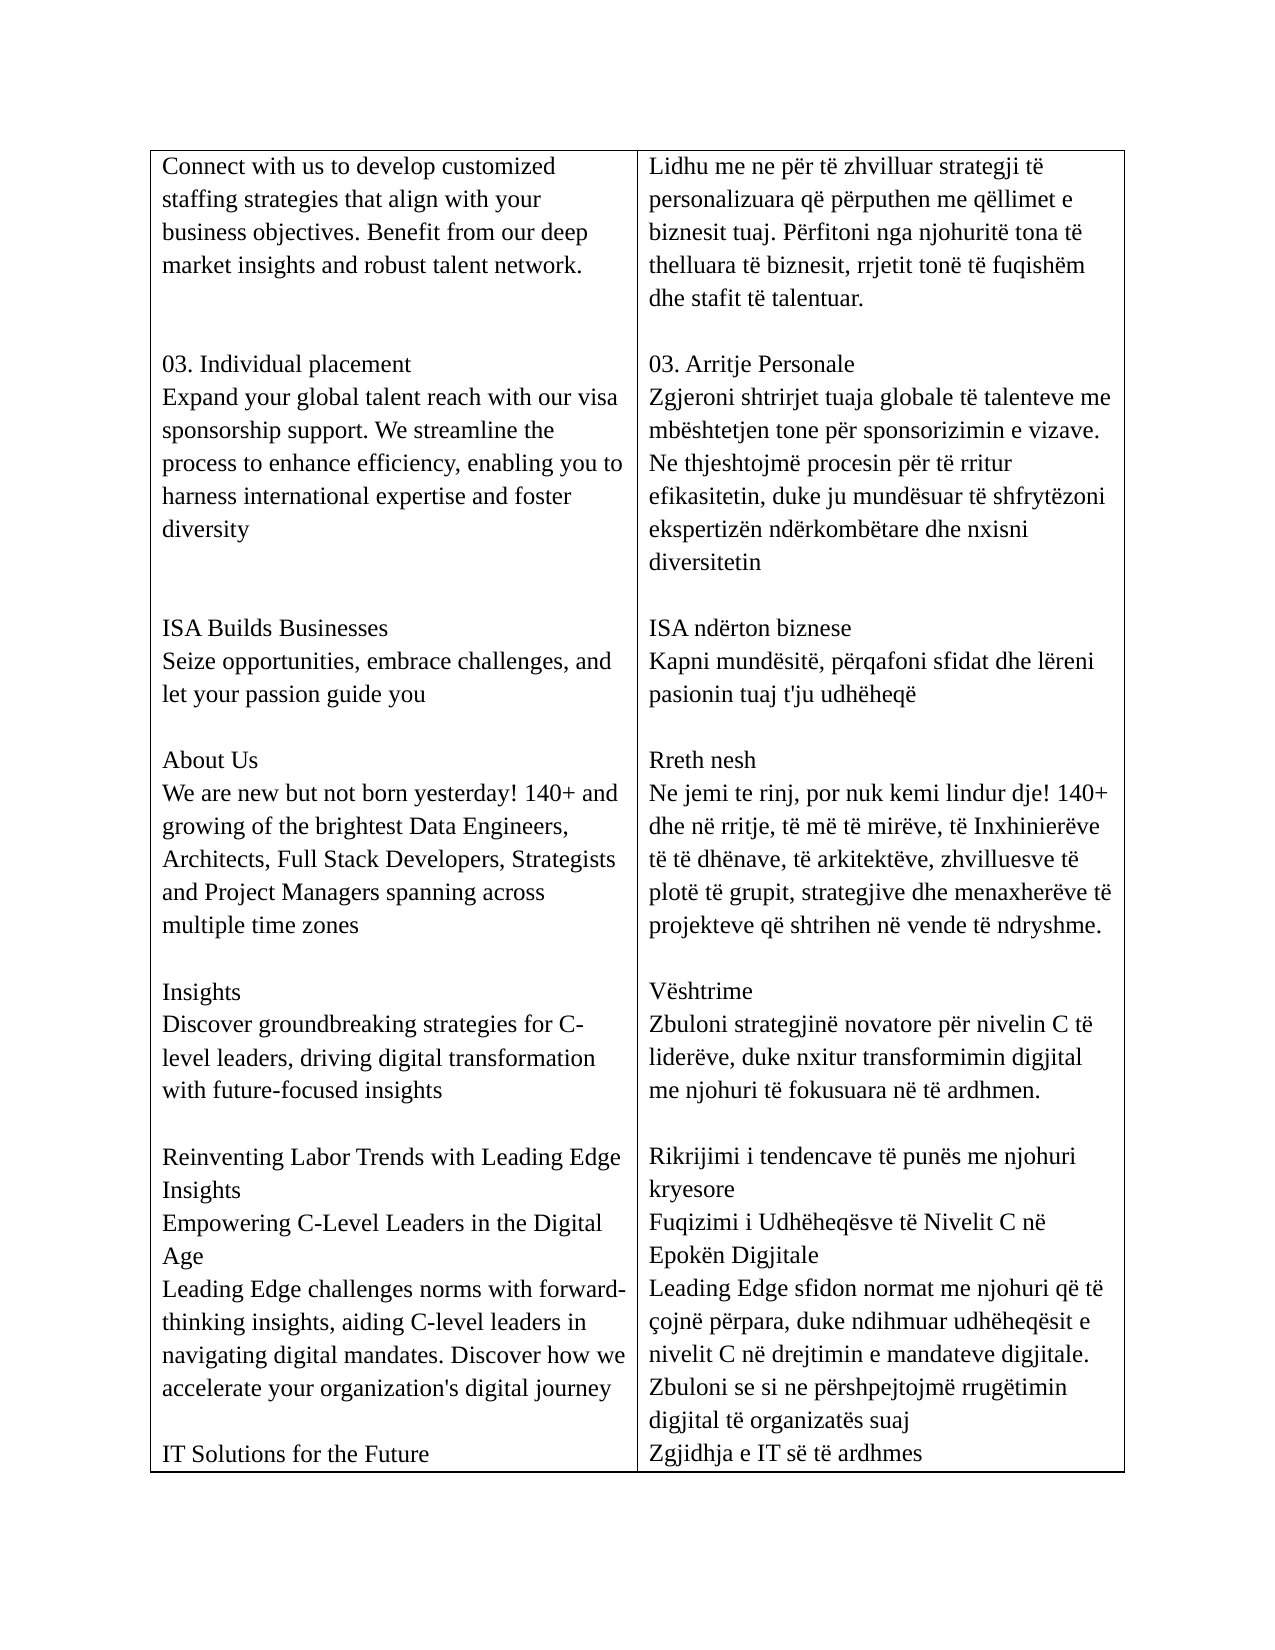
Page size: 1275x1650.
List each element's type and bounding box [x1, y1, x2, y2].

table_cell [151, 151, 637, 1471]
table_cell [638, 151, 1124, 1471]
